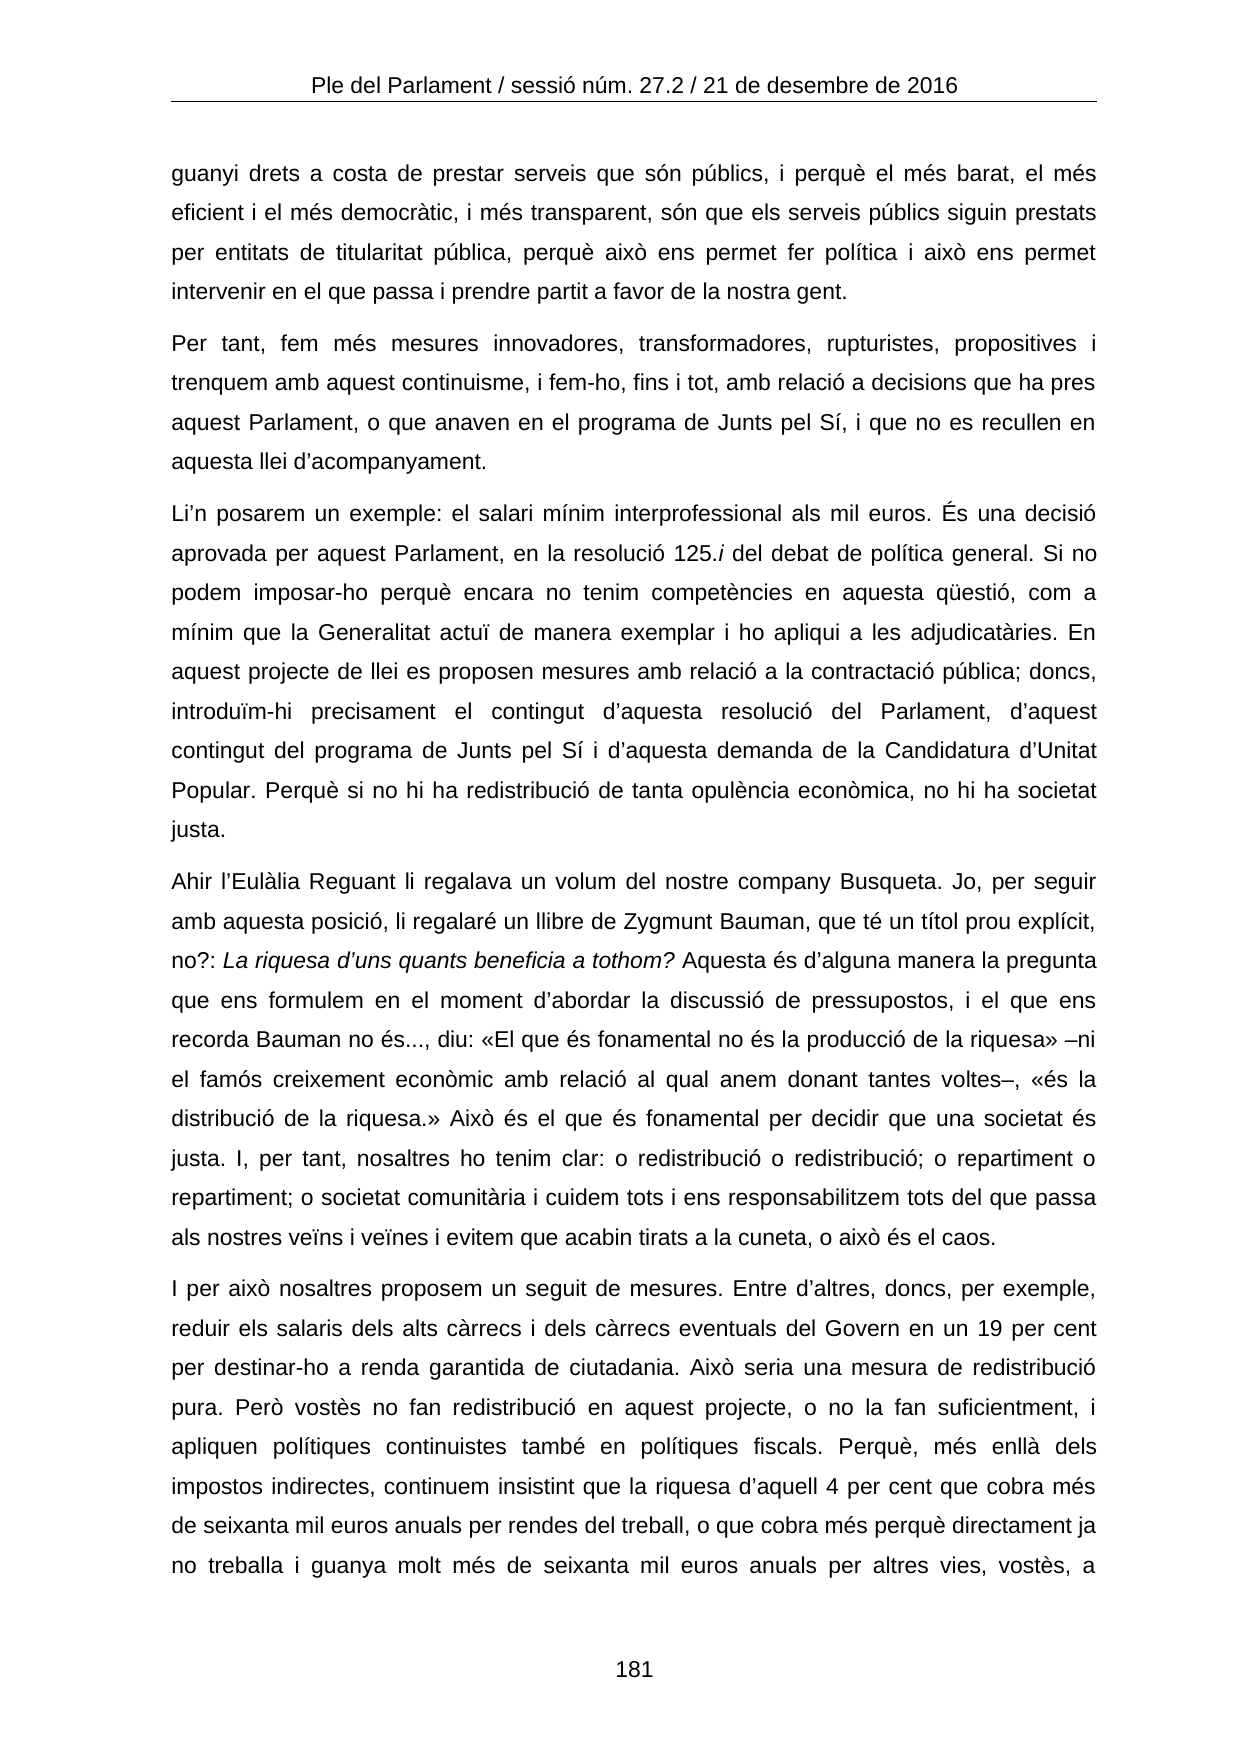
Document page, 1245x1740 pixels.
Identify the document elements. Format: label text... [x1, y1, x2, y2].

text Li’n posarem un exemple: el salari mínim interprofessional als mil euros. És una decisió aprovada per aquest Parlament, en la resolució 125.i del debat de política general. Si no podem imposar-ho perquè encara no tenim competències en aquesta qüestió, com a mínim que la Generalitat actuï de manera exemplar i ho apliqui a les adjudicatàries. En aquest projecte de llei es proposen mesures amb relació a la contractació pública; doncs, introduïm-hi precisament el contingut d’aquesta resolució del Parlament, d’aquest contingut del programa de Junts pel Sí i d’aquesta demanda de la Candidatura d’Unitat Popular. Perquè si no hi ha redistribució de tanta opulència econòmica, no hi ha societat justa. [171, 500, 1097, 842]
text Per tant, fem més mesures innovadores, transformadores, rupturistes, propositives i trenquem amb aquest continuisme, i fem-ho, fins i tot, amb relació a decisions que ha pres aquest Parlament, o que anaven en el programa de Junts pel Sí, i que no es recullen en aquesta llei d’acompanyament. [171, 330, 1097, 475]
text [171, 1275, 1097, 1578]
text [171, 159, 1097, 304]
text Ahir l’Eulàlia Reguant li regalava un volum del nostre company Busqueta. Jo, per seguir amb aquesta posició, li regalaré un llibre de Zygmunt Bauman, que té un títol prou explícit, no?: La riquesa d’uns quants beneficia a tothom? Aquesta és d’alguna manera la pregunta que ens formulem en el moment d’abordar la discussió de pressupostos, i el que ens recorda Bauman no és..., diu: «El que és fonamental no és la producció de la riquesa» –ni el famós creixement econòmic amb relació al qual anem donant tantes voltes–, «és la distribució de la riquesa.» Això és el que és fonamental per decidir que una societat és justa. I, per tant, nosaltres ho tenim clar: o redistribució o redistribució; o repartiment o repartiment; o societat comunitària i cuidem tots i ens responsabilitzem tots del que passa als nostres veïns i veïnes i evitem que acabin tirats a la cuneta, o això és el caos. [171, 868, 1097, 1250]
